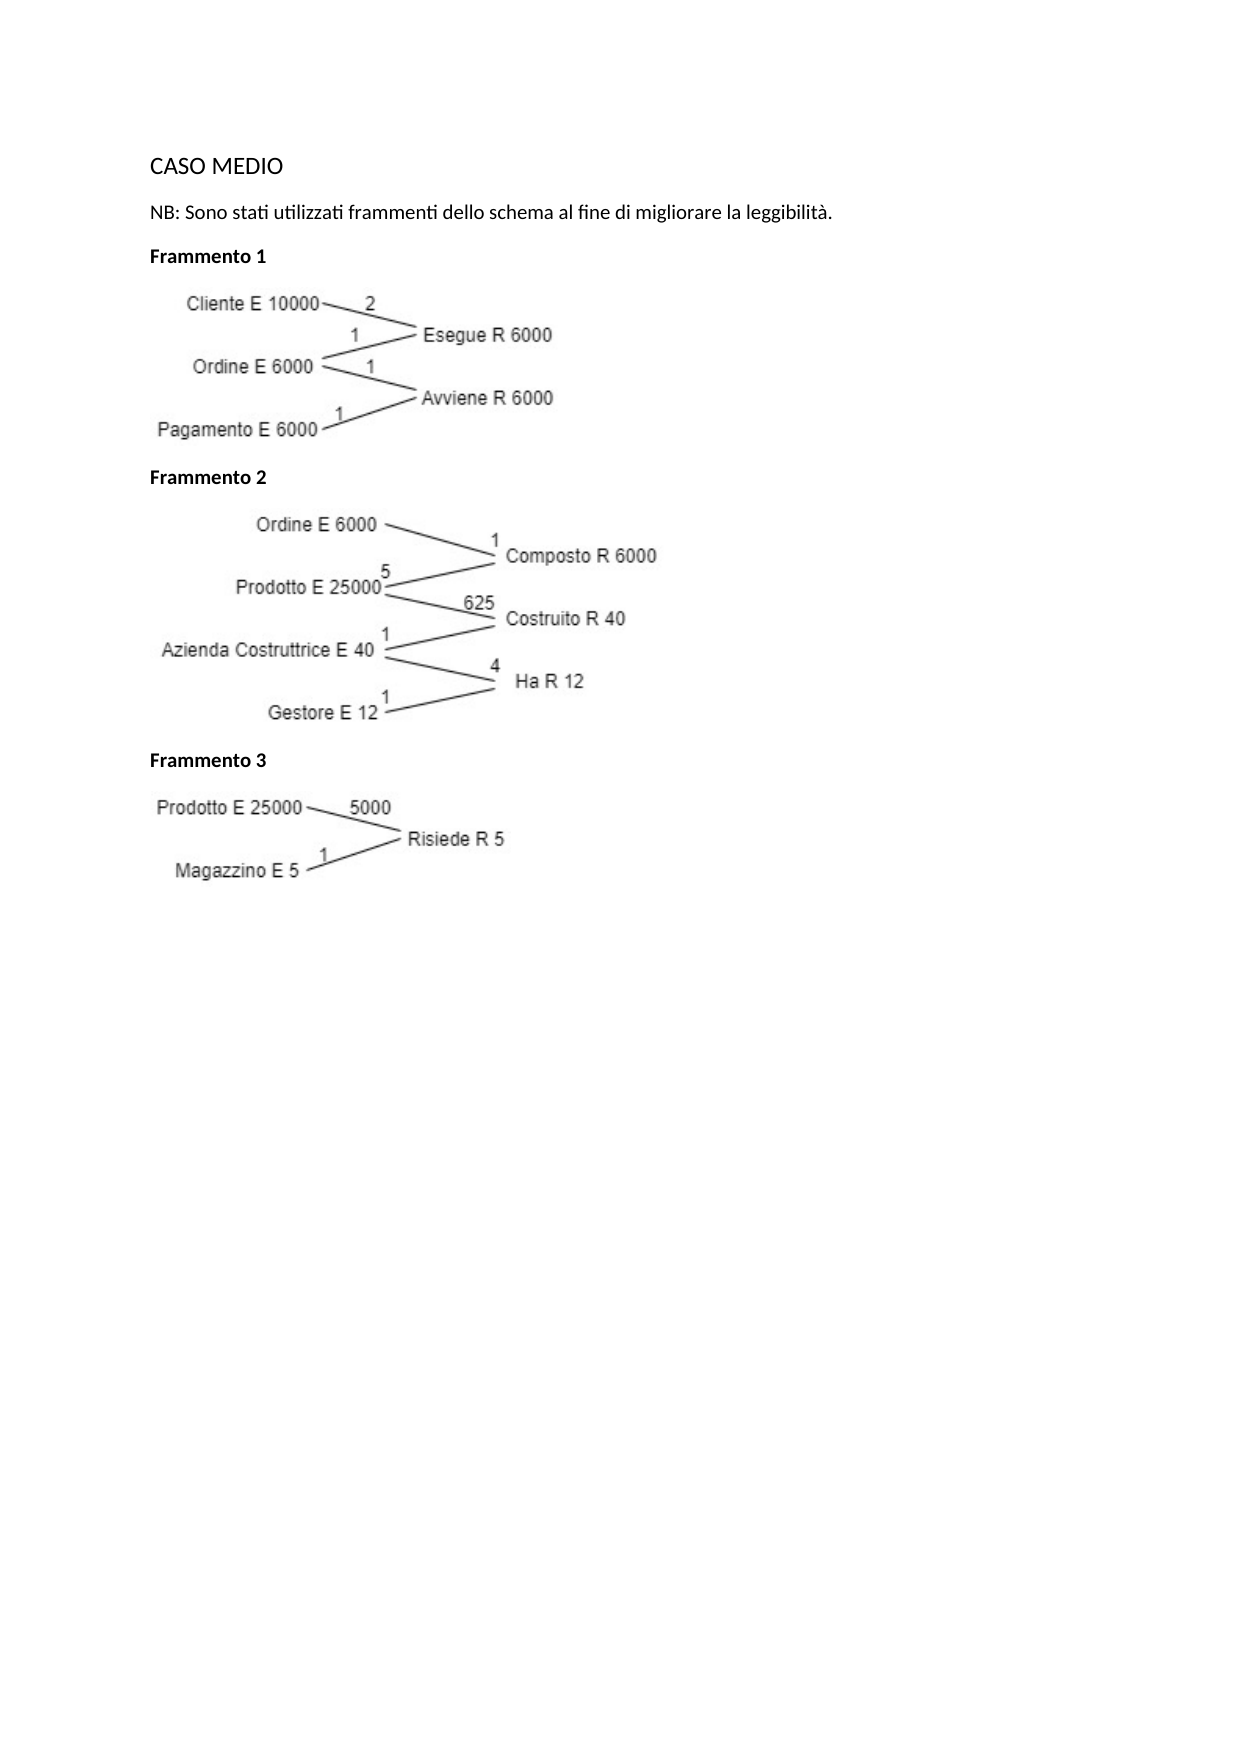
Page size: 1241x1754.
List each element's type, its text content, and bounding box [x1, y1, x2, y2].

picture [150, 508, 668, 729]
text Frammento 3 [150, 748, 1090, 773]
picture [150, 791, 511, 887]
text CASO MEDIO [150, 150, 1090, 181]
text Frammento 1 [150, 244, 1090, 269]
text Frammento 2 [150, 464, 1090, 490]
picture [150, 287, 558, 446]
text NB: Sono stati utilizzati frammenti dello schema al fine di migliorare la leggibilità. [150, 199, 1090, 225]
